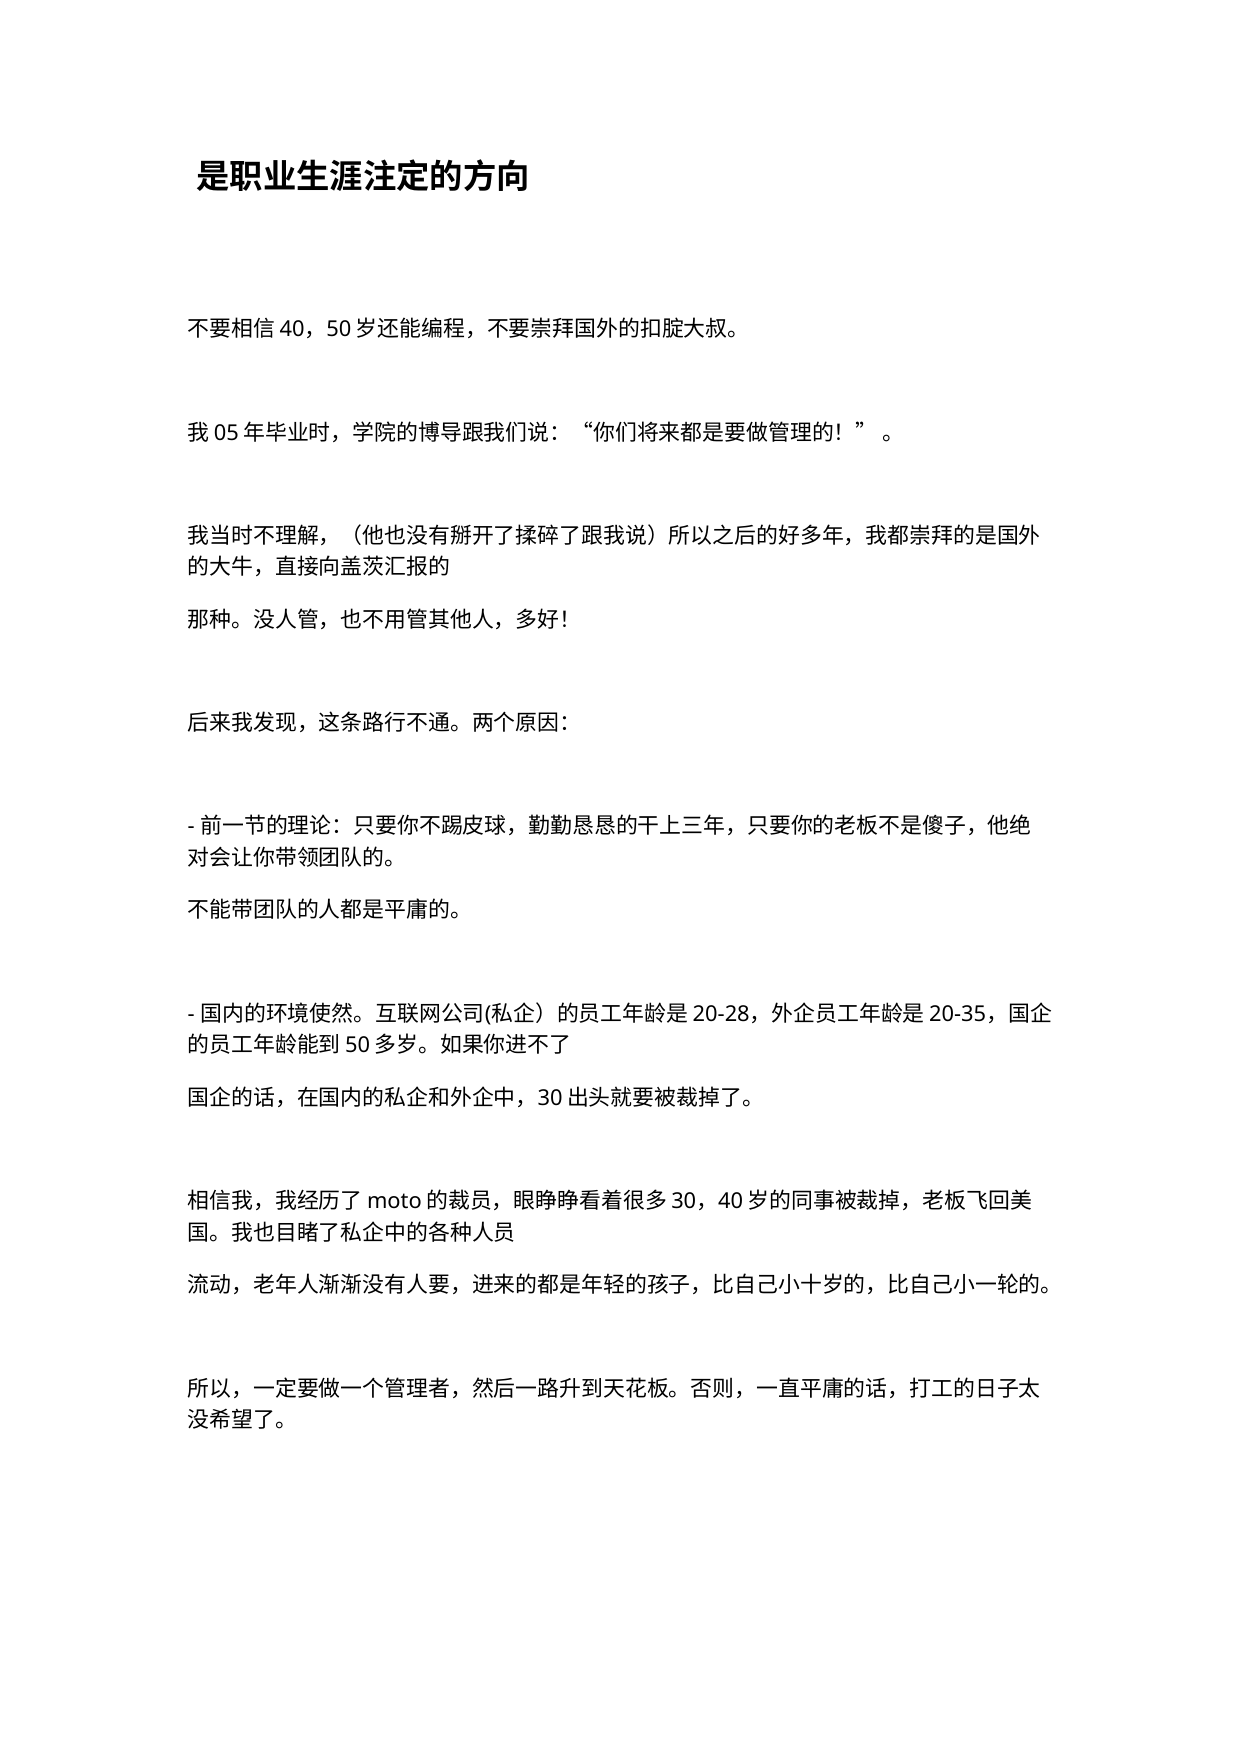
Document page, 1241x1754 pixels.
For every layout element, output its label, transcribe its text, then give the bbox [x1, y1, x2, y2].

text - 国内的环境使然。互联网公司(私企）的员工年龄是20-28，外企员工年龄是20-35，国企的员工年龄能到50多岁。如果你进不了 [187, 996, 1053, 1059]
text 国企的话，在国内的私企和外企中，30出头就要被裁掉了。 [187, 1080, 1053, 1112]
text 流动，老年人渐渐没有人要，进来的都是年轻的孩子，比自己小十岁的，比自己小一轮的。 [187, 1267, 1053, 1299]
text 不要相信40，50岁还能编程，不要崇拜国外的扣腚大叔。 [187, 311, 1053, 343]
text 那种。没人管，也不用管其他人，多好！ [187, 602, 1053, 633]
text 我05年毕业时，学院的博导跟我们说：“你们将来都是要做管理的！” 。 [187, 414, 1053, 446]
text 相信我，我经历了moto的裁员，眼睁睁看着很多30，40岁的同事被裁掉，老板飞回美国。我也目睹了私企中的各种人员 [187, 1183, 1053, 1247]
text 所以，一定要做一个管理者，然后一路升到天花板。否则，一直平庸的话，打工的日子太没希望了。 [187, 1371, 1053, 1434]
text 后来我发现，这条路行不通。两个原因： [187, 705, 1053, 737]
text 不能带团队的人都是平庸的。 [187, 892, 1053, 924]
subtitle 是职业生涯注定的方向 [187, 150, 1053, 198]
text 我当时不理解，（他也没有掰开了揉碎了跟我说）所以之后的好多年，我都崇拜的是国外的大牛，直接向盖茨汇报的 [187, 518, 1053, 581]
text - 前一节的理论：只要你不踢皮球，勤勤恳恳的干上三年，只要你的老板不是傻子，他绝对会让你带领团队的。 [187, 808, 1053, 872]
